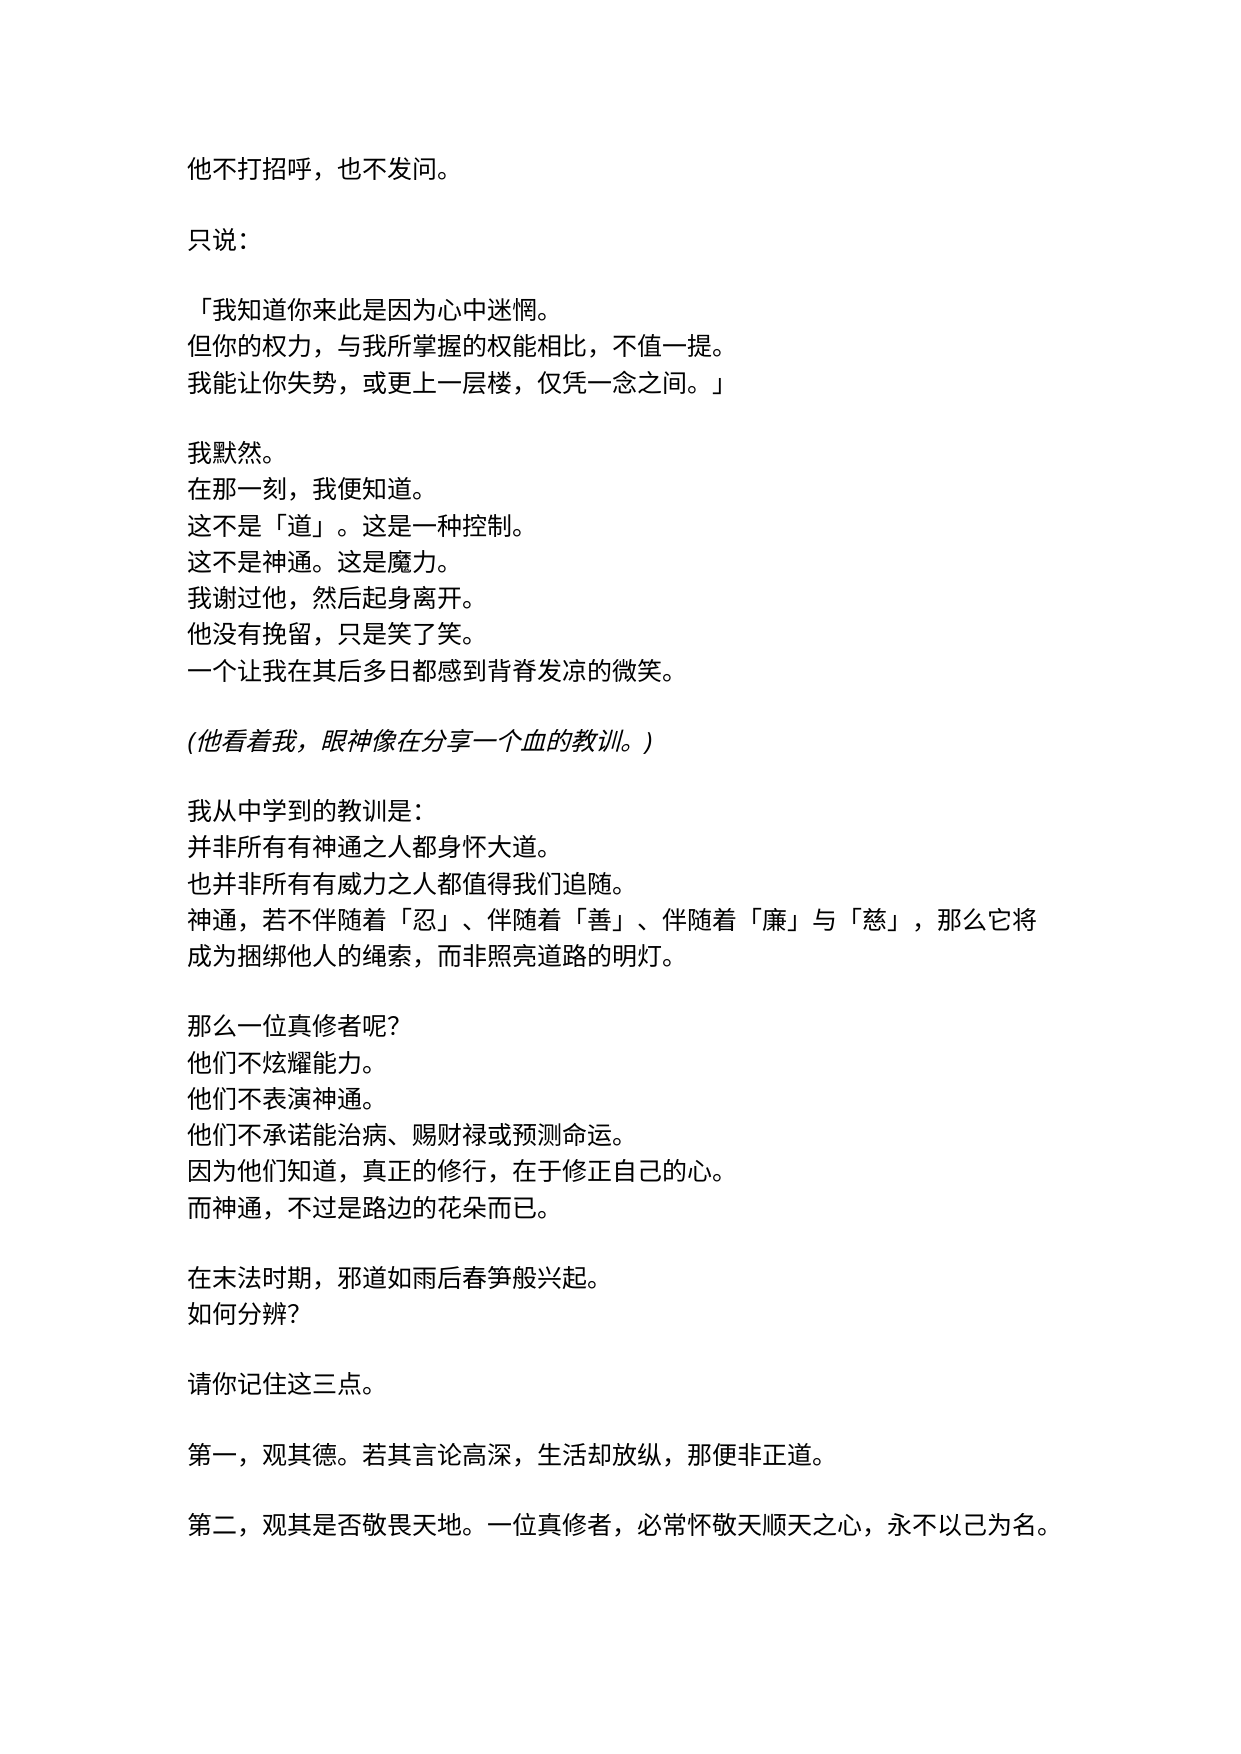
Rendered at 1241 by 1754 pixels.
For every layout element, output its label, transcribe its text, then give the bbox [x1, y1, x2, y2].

text 我谢过他，然后起身离开。 [187, 578, 1053, 615]
text 我从中学到的教训是： [187, 792, 1053, 828]
text 神通，若不伴随着「忍」、伴随着「善」、伴随着「廉」与「慈」，那么它将成为捆绑他人的绳索，而非照亮道路的明灯。 [187, 900, 1053, 973]
text 我能让你失势，或更上一层楼，仅凭一念之间。」 [187, 363, 1053, 399]
text 他们不表演神通。 [187, 1079, 1053, 1116]
text 如何分辨？ [187, 1295, 1053, 1331]
text 那么一位真修者呢？ [187, 1007, 1053, 1043]
text 第一，观其德。若其言论高深，生活却放纵，那便非正道。 [187, 1435, 1053, 1472]
text 他没有挽留，只是笑了笑。 [187, 615, 1053, 651]
text 一个让我在其后多日都感到背脊发凉的微笑。 [187, 651, 1053, 687]
text 因为他们知道，真正的修行，在于修正自己的心。 [187, 1152, 1053, 1188]
text 也并非所有有威力之人都值得我们追随。 [187, 864, 1053, 900]
text 在那一刻，我便知道。 [187, 470, 1053, 506]
text 在末法时期，邪道如雨后春笋般兴起。 [187, 1258, 1053, 1295]
text 他们不承诺能治病、赐财禄或预测命运。 [187, 1116, 1053, 1152]
text 而神通，不过是路边的花朵而已。 [187, 1188, 1053, 1224]
text 只说： [187, 220, 1053, 257]
text 第二，观其是否敬畏天地。一位真修者，必常怀敬天顺天之心，永不以己为名。 [187, 1506, 1053, 1542]
text 并非所有有神通之人都身怀大道。 [187, 828, 1053, 864]
text 他们不炫耀能力。 [187, 1043, 1053, 1079]
text 这不是神通。这是魔力。 [187, 542, 1053, 578]
text (他看着我，眼神像在分享一个血的教训。) [187, 721, 1053, 757]
text 这不是「道」。这是一种控制。 [187, 506, 1053, 542]
text 他不打招呼，也不发问。 [187, 150, 1053, 186]
text 「我知道你来此是因为心中迷惘。 [187, 291, 1053, 327]
text 但你的权力，与我所掌握的权能相比，不值一提。 [187, 327, 1053, 363]
text 我默然。 [187, 433, 1053, 470]
text 请你记住这三点。 [187, 1365, 1053, 1401]
